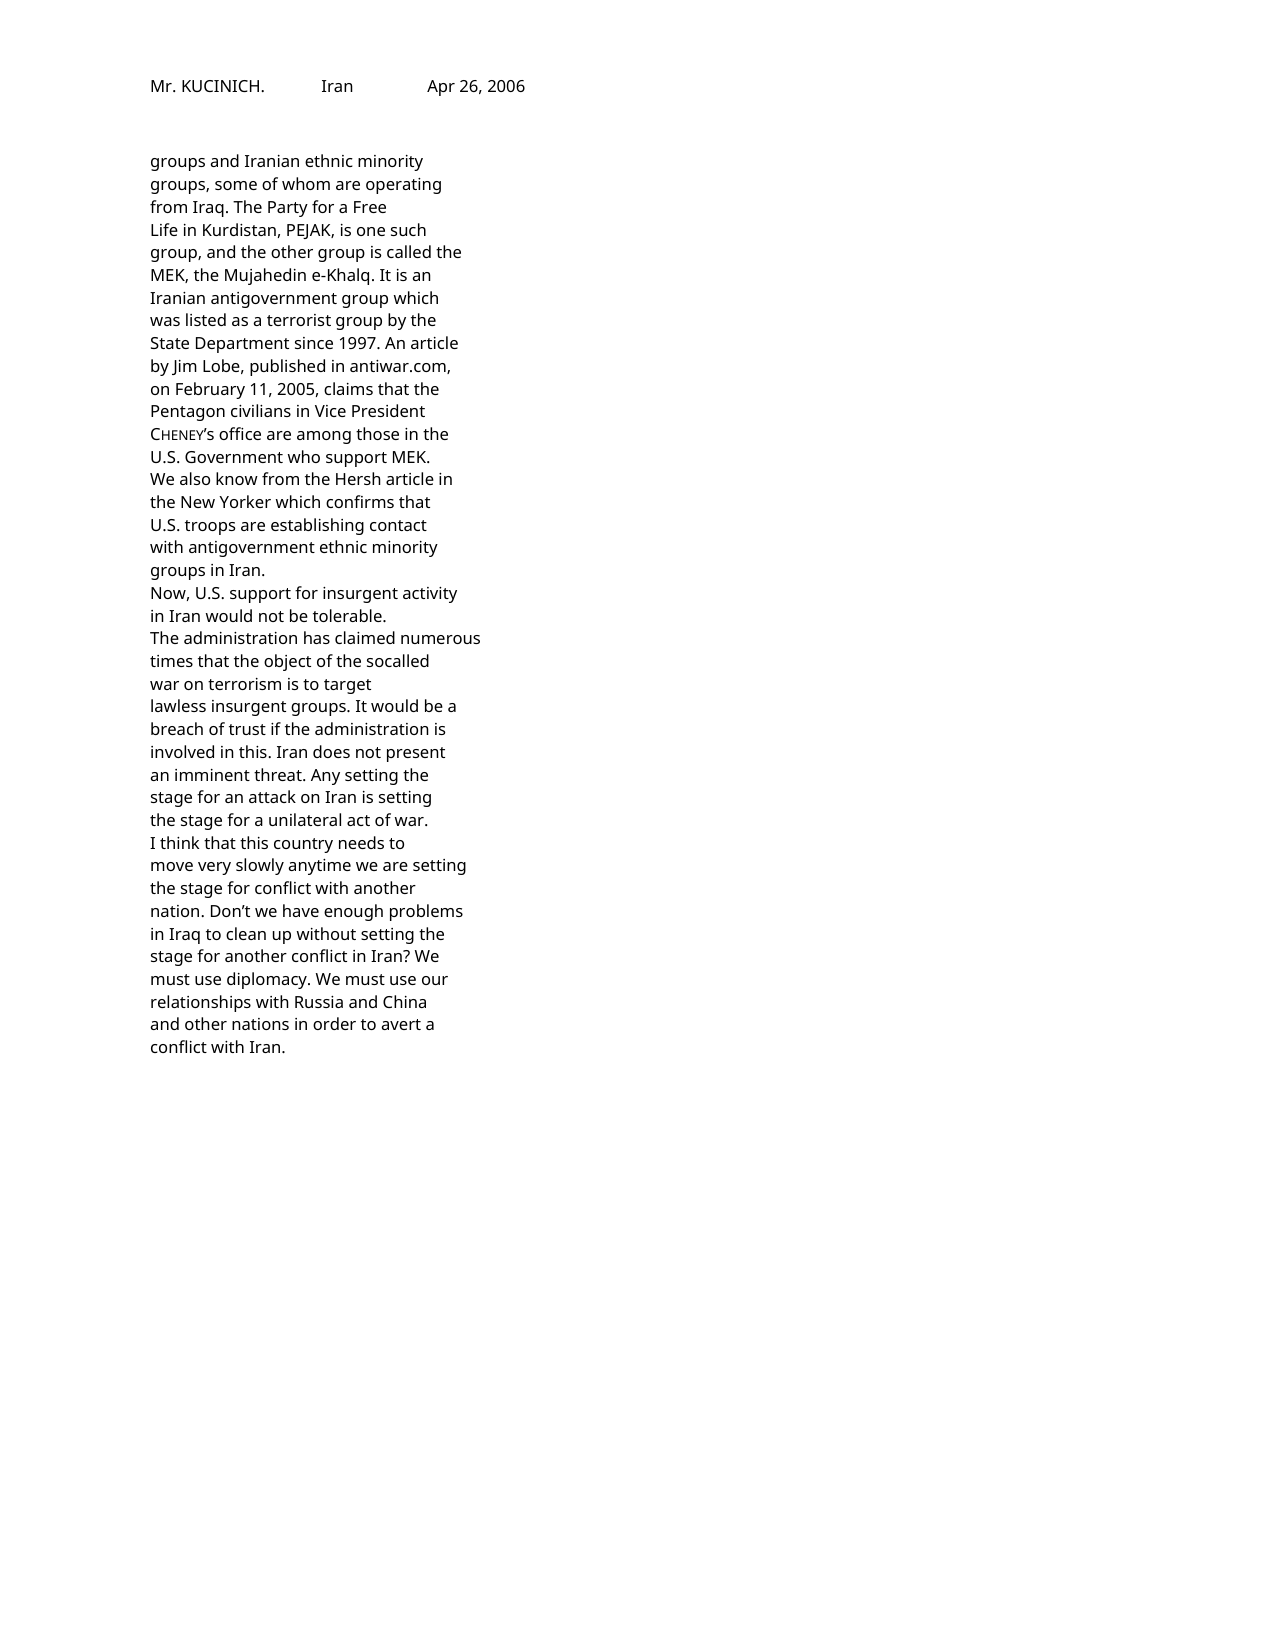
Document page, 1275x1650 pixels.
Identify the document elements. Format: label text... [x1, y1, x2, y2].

text Life in Kurdistan, PEJAK, is one such [150, 218, 1125, 241]
text the stage for conflict with another [150, 877, 1125, 899]
text in Iran would not be tolerable. [150, 604, 1125, 627]
text relationships with Russia and China [150, 990, 1125, 1013]
text breach of trust if the administration is [150, 718, 1125, 740]
text from Iraq. The Party for a Free [150, 195, 1125, 218]
text MEK, the Mujahedin e-Khalq. It is an [150, 263, 1125, 286]
text times that the object of the socalled [150, 649, 1125, 672]
text Pentagon civilians in Vice President [150, 400, 1125, 422]
text U.S. troops are establishing contact [150, 513, 1125, 536]
text I think that this country needs to [150, 831, 1125, 854]
text We also know from the Hersh article in [150, 468, 1125, 491]
text on February 11, 2005, claims that the [150, 377, 1125, 400]
text the stage for a unilateral act of war. [150, 808, 1125, 831]
text The administration has claimed numerous [150, 627, 1125, 649]
text the New Yorker which confirms that [150, 491, 1125, 513]
text Now, U.S. support for insurgent activity [150, 581, 1125, 604]
text CHENEY’s office are among those in the [150, 422, 1125, 445]
text stage for an attack on Iran is setting [150, 786, 1125, 808]
text an imminent threat. Any setting the [150, 763, 1125, 786]
text nation. Don’t we have enough problems [150, 899, 1125, 922]
text stage for another conflict in Iran? We [150, 945, 1125, 967]
text group, and the other group is called the [150, 241, 1125, 263]
text and other nations in order to avert a [150, 1013, 1125, 1036]
text was listed as a terrorist group by the [150, 309, 1125, 332]
text move very slowly anytime we are setting [150, 854, 1125, 877]
text in Iraq to clean up without setting the [150, 922, 1125, 945]
text must use diplomacy. We must use our [150, 967, 1125, 990]
text lawless insurgent groups. It would be a [150, 695, 1125, 718]
text involved in this. Iran does not present [150, 740, 1125, 763]
text conflict with Iran. [150, 1036, 1125, 1058]
text groups in Iran. [150, 559, 1125, 581]
text U.S. Government who support MEK. [150, 445, 1125, 468]
text with antigovernment ethnic minority [150, 536, 1125, 559]
text Iranian antigovernment group which [150, 286, 1125, 309]
text State Department since 1997. An article [150, 332, 1125, 354]
text groups and Iranian ethnic minority [150, 150, 1125, 173]
text war on terrorism is to target [150, 672, 1125, 695]
text groups, some of whom are operating [150, 173, 1125, 195]
text by Jim Lobe, published in antiwar.com, [150, 354, 1125, 377]
